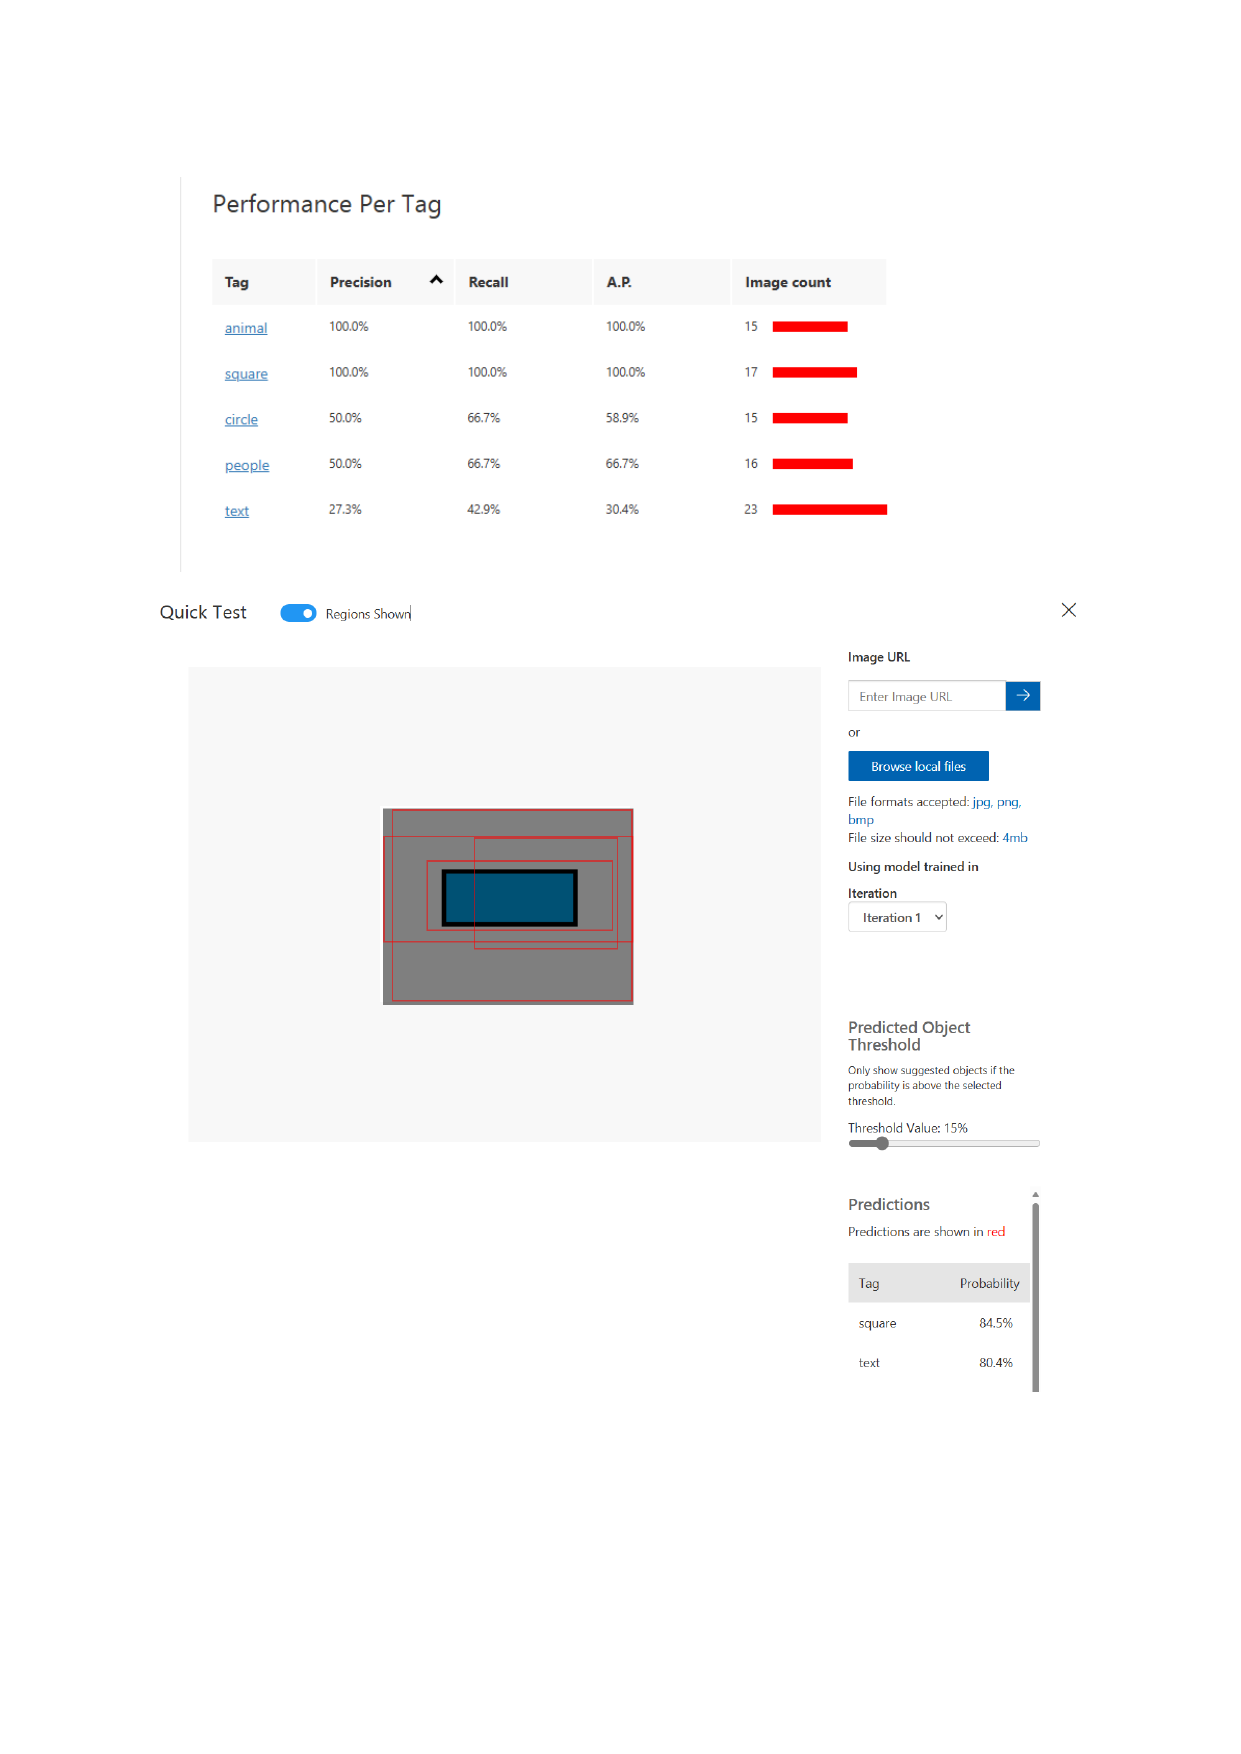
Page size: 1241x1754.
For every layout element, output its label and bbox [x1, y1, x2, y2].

picture [150, 177, 1091, 572]
picture [150, 590, 1091, 1392]
